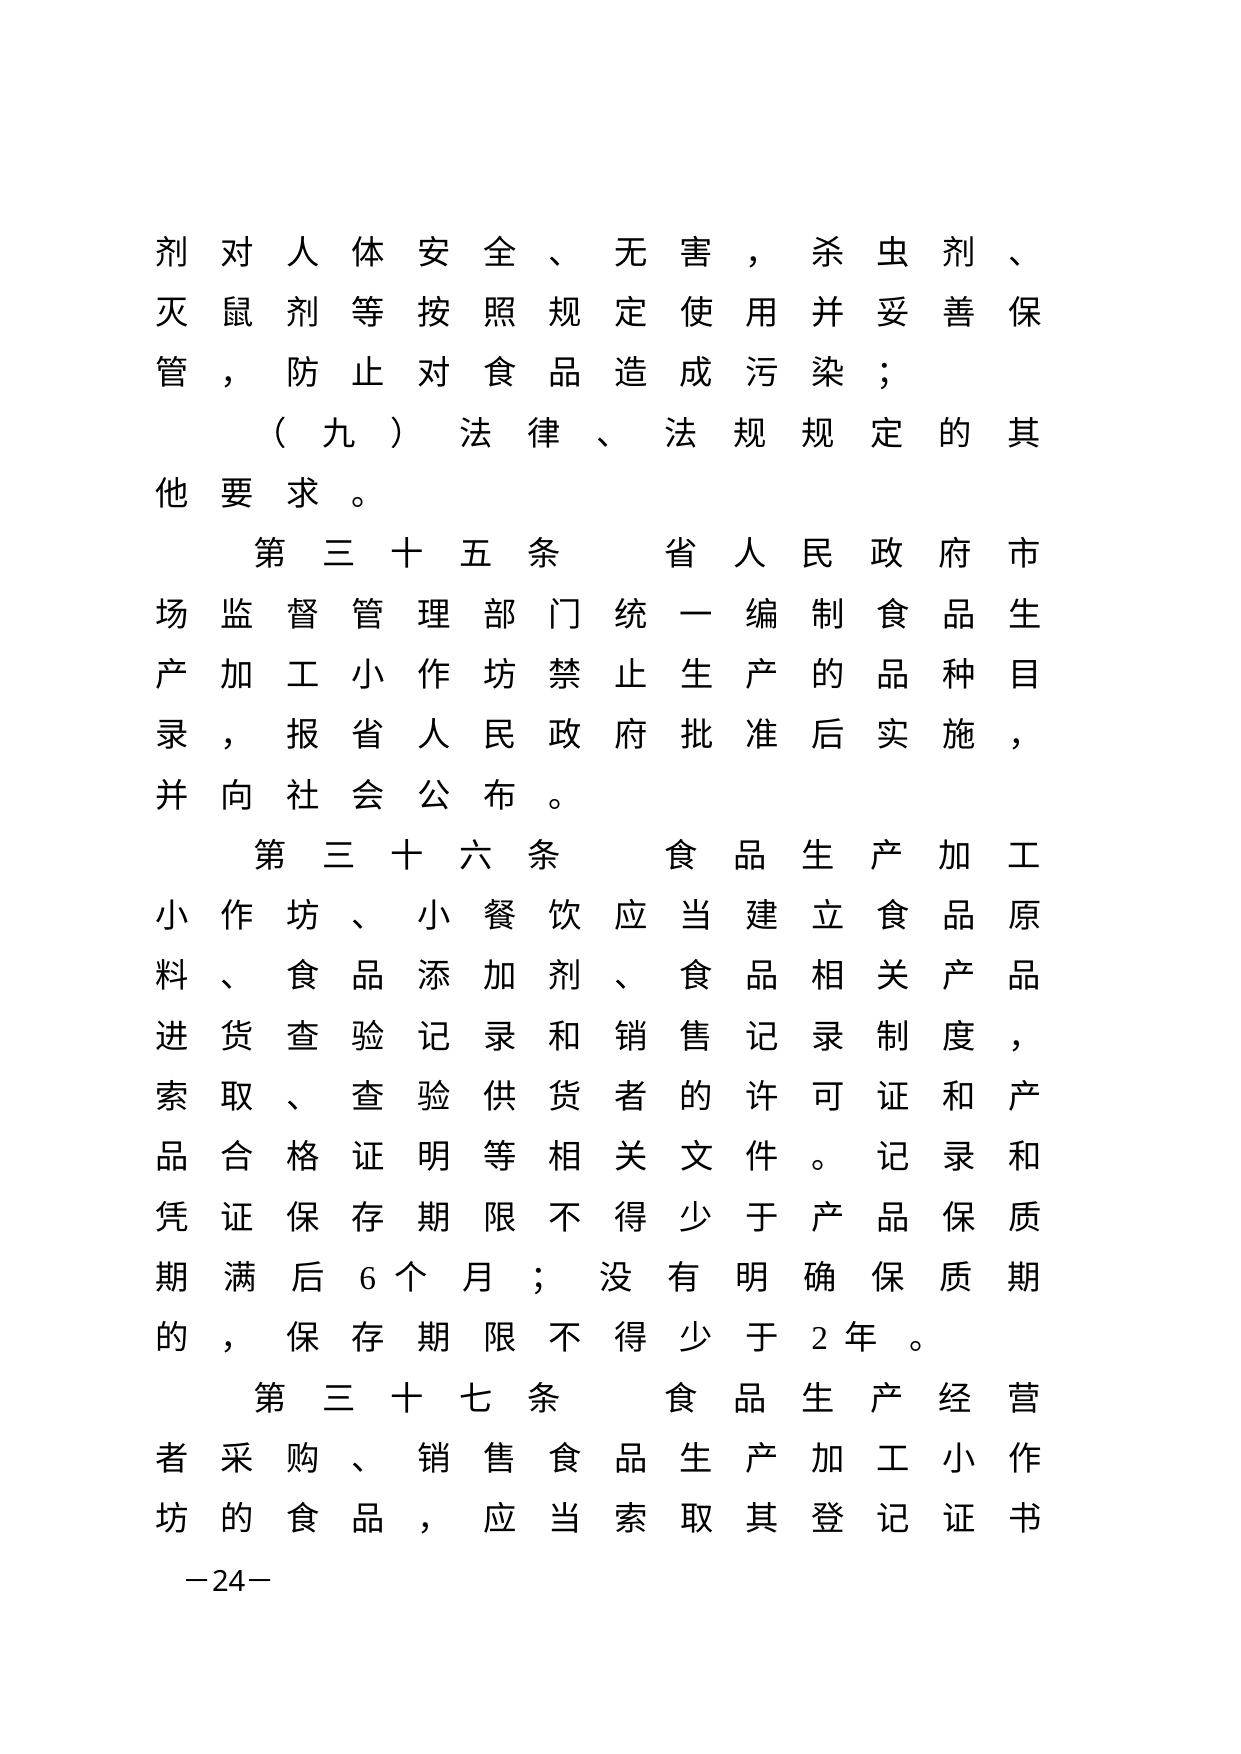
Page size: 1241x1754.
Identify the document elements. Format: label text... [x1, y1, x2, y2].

text （九）法律、法规规定的其他要求。 [155, 400, 1073, 521]
text （八）使用的洗涤剂、消毒剂对人体安全、无害，杀虫剂、灭鼠剂等按照规定使用并妥善保管，防止对食品造成污染； [155, 219, 1073, 400]
text 第三十六条 食品生产加工小作坊、小餐饮应当建立食品原料、食品添加剂、食品相关产品进货查验记录和销售记录制度，索取、查验供货者的许可证和产品合格证明等相关文件。记录和凭证保存期限不得少于产品保质期满后6个月；没有明确保质期的，保存期限不得少于2年。 [155, 823, 1073, 1365]
text 第三十五条 省人民政府市场监督管理部门统一编制食品生产加工小作坊禁止生产的品种目录，报省人民政府批准后实施，并向社会公布。 [155, 521, 1073, 823]
text 第三十七条 食品生产经营者采购、销售食品生产加工小作坊的食品，应当索取其登记证书的复印件。 [155, 1365, 1073, 1546]
